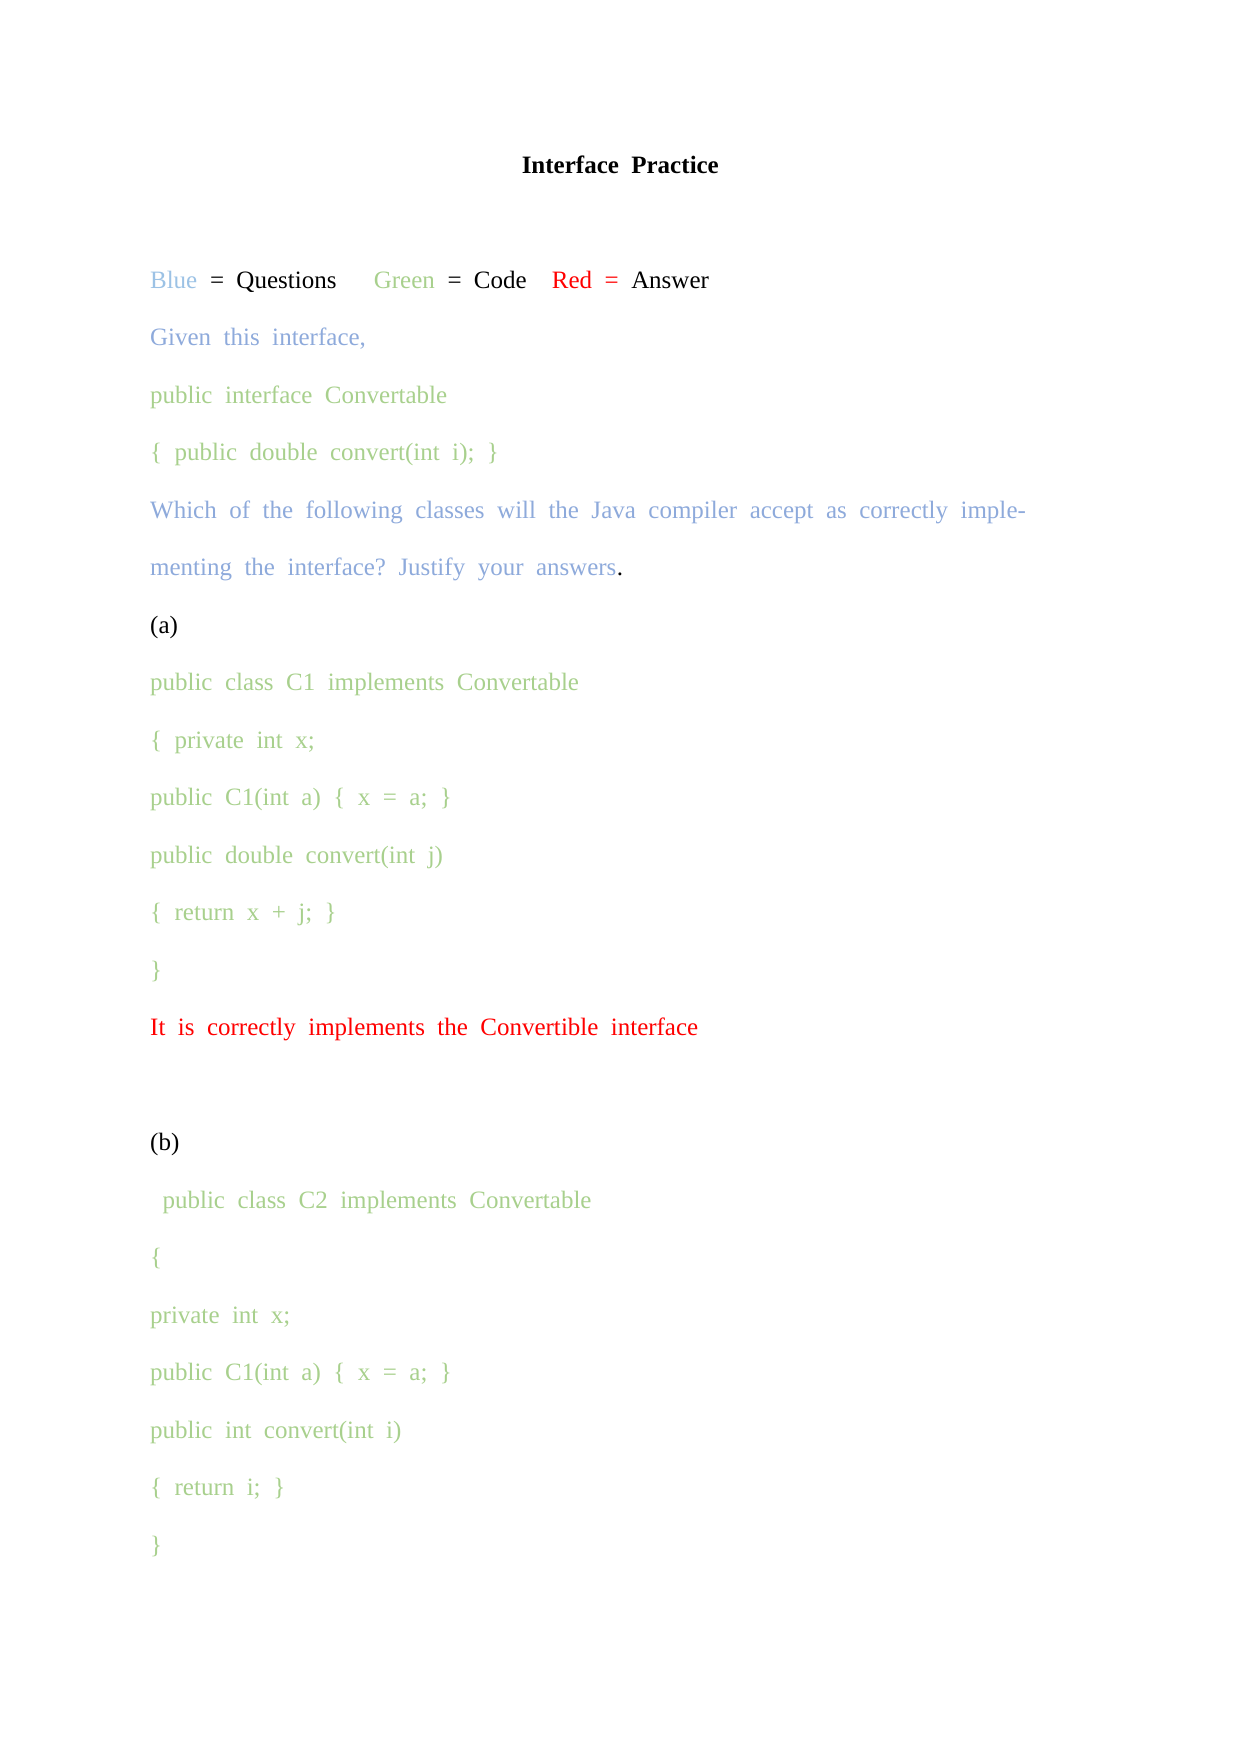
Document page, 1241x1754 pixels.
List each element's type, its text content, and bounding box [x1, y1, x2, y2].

text private int x; [150, 1300, 1090, 1329]
text public C1(int a) { x = a; } [150, 782, 1090, 811]
text menting the interface? Justify your answers. [150, 552, 1090, 581]
text { return x + j; } [150, 897, 1090, 926]
text { return i; } [150, 1472, 1090, 1501]
text { private int x; [150, 725, 1090, 754]
text Given this interface, [150, 322, 1090, 351]
text (b) [150, 1127, 1090, 1156]
text public class C1 implements Convertable [150, 667, 1090, 696]
text { [150, 1242, 1090, 1271]
text public C1(int a) { x = a; } [150, 1357, 1090, 1386]
text Which of the following classes will the Java compiler accept as correctly imple- [150, 495, 1090, 524]
text It is correctly implements the Convertible interface [150, 1012, 1090, 1041]
text public int convert(int i) [150, 1415, 1090, 1444]
text public double convert(int j) [150, 840, 1090, 869]
text } [150, 1530, 1090, 1559]
text (a) [150, 610, 1090, 639]
text public interface Convertable [150, 380, 1090, 409]
text } [150, 955, 1090, 984]
text public class C2 implements Convertable [150, 1185, 1090, 1214]
text Interface Practice [150, 150, 1090, 179]
text { public double convert(int i); } [150, 437, 1090, 466]
text Blue = Questions Green = Code Red = Answer [150, 265, 1090, 294]
